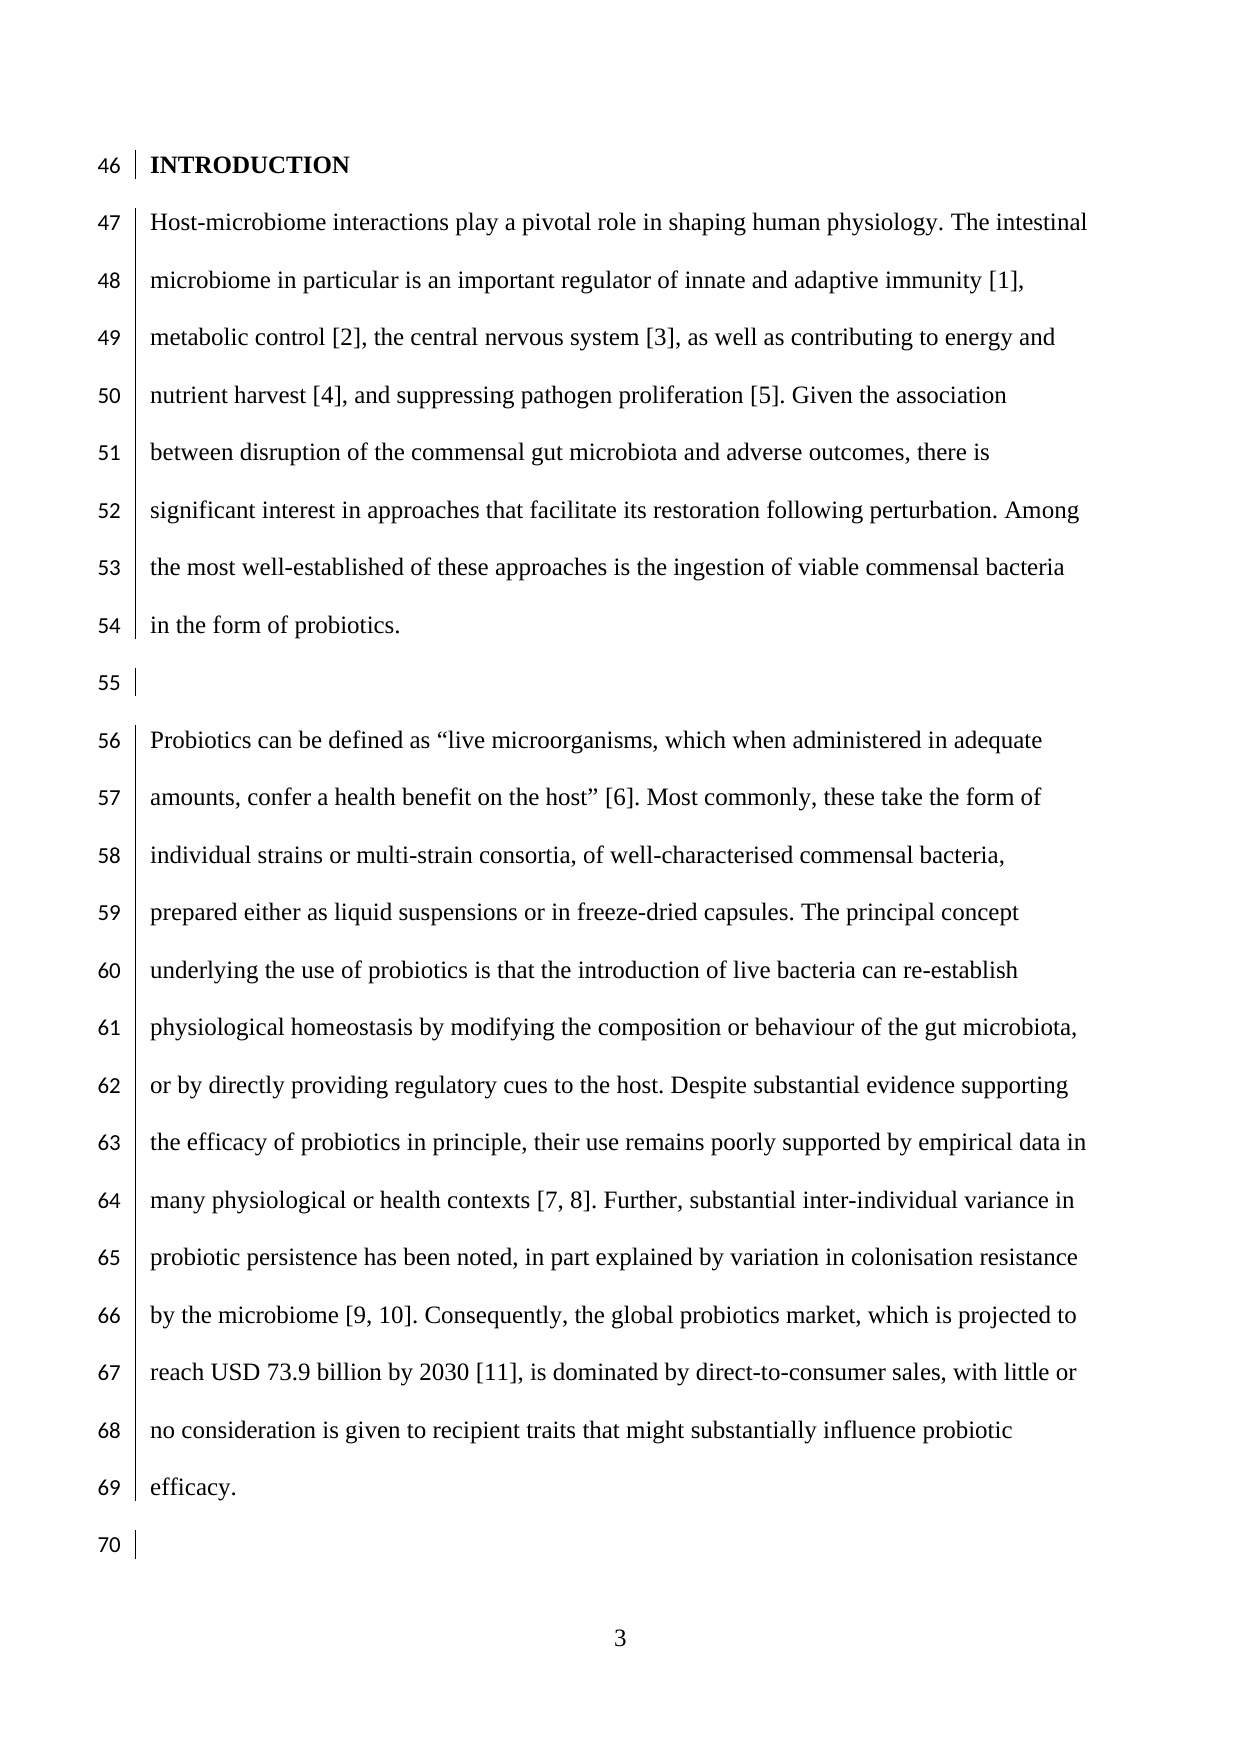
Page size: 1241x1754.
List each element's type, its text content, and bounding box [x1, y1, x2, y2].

text Probiotics can be defined as “live microorganisms, which when administered in adequate amounts, confer a health benefit on the host” [6]. Most commonly, these take the form of individual strains or multi-strain consortia, of well-characterised commensal bacteria, prepared either as liquid suspensions or in freeze-dried capsules. The principal concept underlying the use of probiotics is that the introduction of live bacteria can re-establish physiological homeostasis by modifying the composition or behaviour of the gut microbiota, or by directly providing regulatory cues to the host. Despite substantial evidence supporting the efficacy of probiotics in principle, their use remains poorly supported by empirical data in many physiological or health contexts [7, 8]. Further, substantial inter-individual variance in probiotic persistence has been noted, in part explained by variation in colonisation resistance by the microbiome [9, 10]. Consequently, the global probiotics market, which is projected to reach USD 73.9 billion by 2030 [11], is dominated by direct-to-consumer sales, with little or no consideration is given to recipient traits that might substantially influence probiotic efficacy. [150, 725, 1090, 1501]
text INTRODUCTION [150, 150, 1090, 179]
text Host-microbiome interactions play a pivotal role in shaping human physiology. The intestinal microbiome in particular is an important regulator of innate and adaptive immunity [1], metabolic control [2], the central nervous system [3], as well as contributing to energy and nutrient harvest [4], and suppressing pathogen proliferation [5]. Given the association between disruption of the commensal gut microbiota and adverse outcomes, there is significant interest in approaches that facilitate its restoration following perturbation. Among the most well-established of these approaches is the ingestion of viable commensal bacteria in the form of probiotics. [150, 207, 1090, 639]
